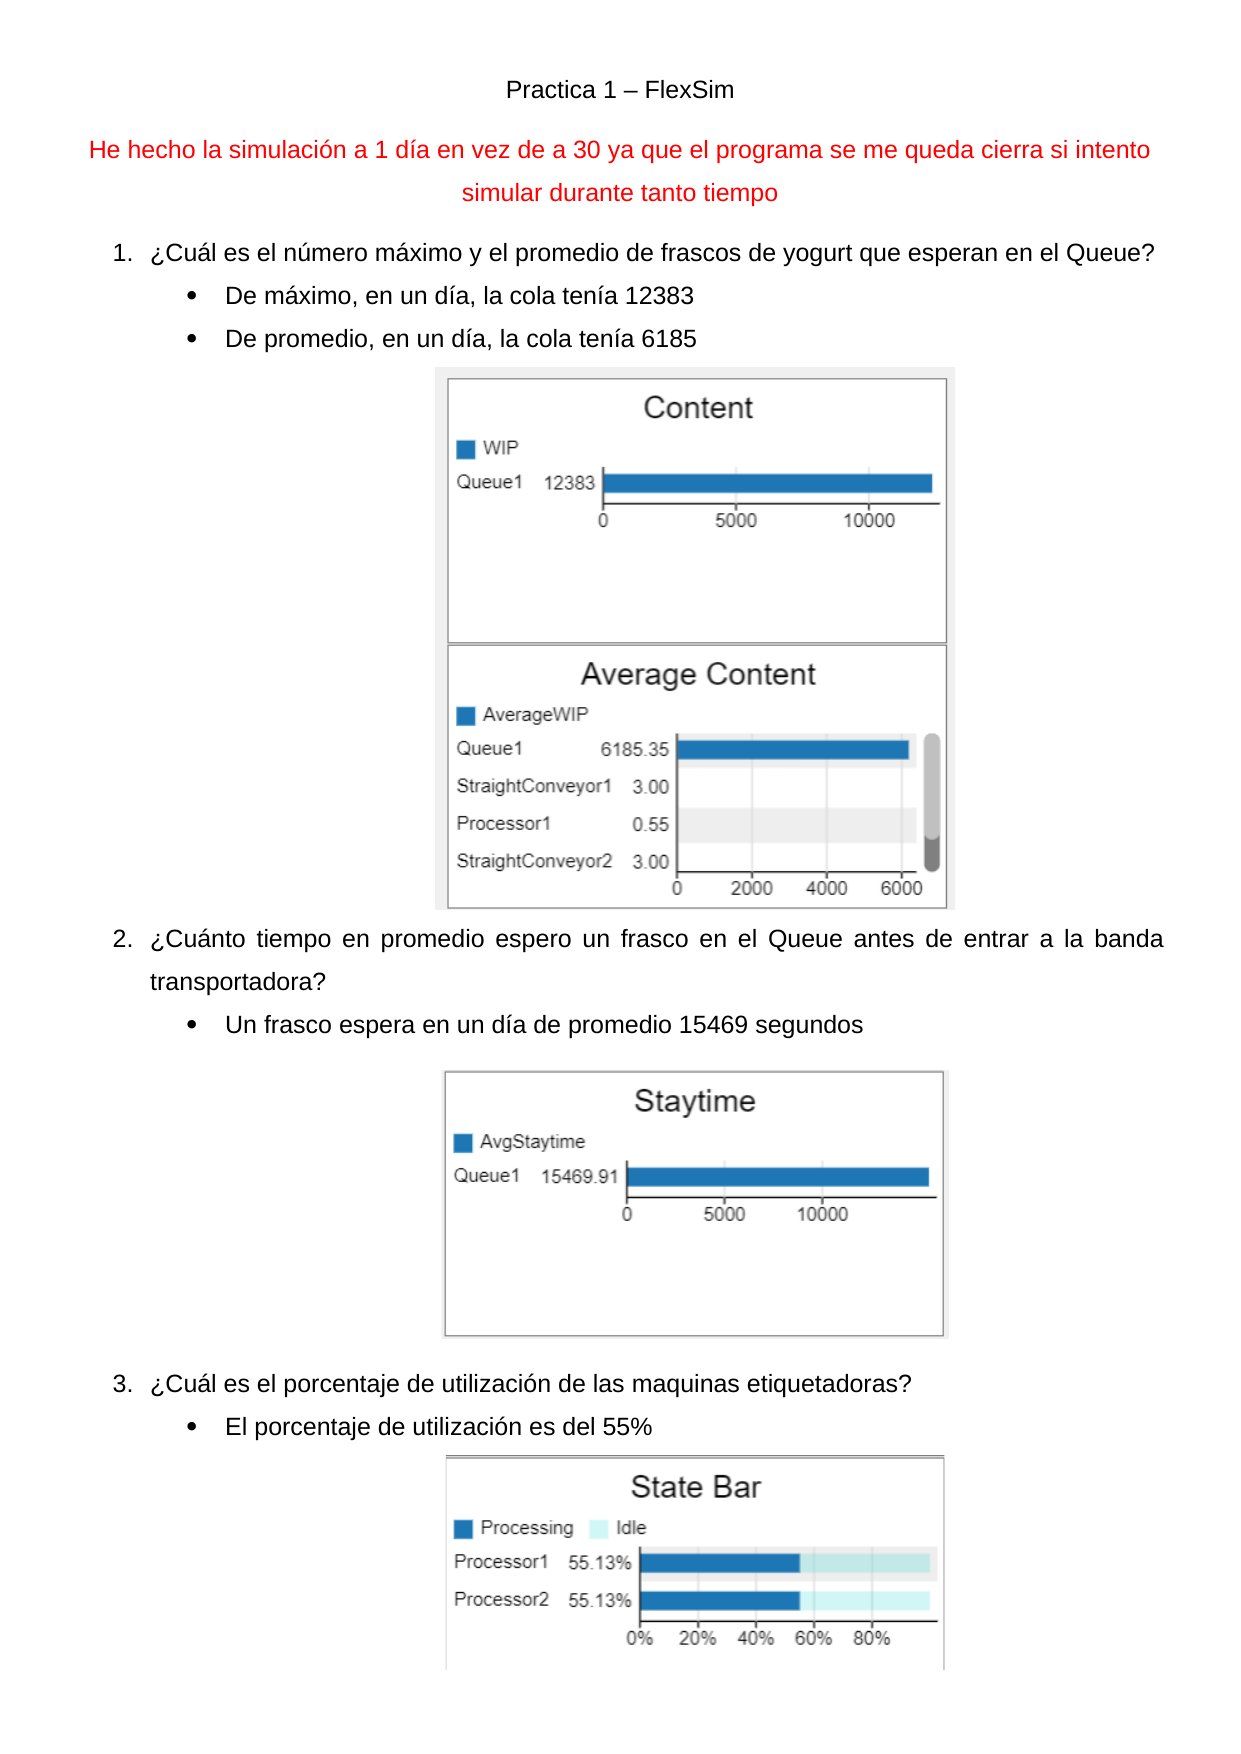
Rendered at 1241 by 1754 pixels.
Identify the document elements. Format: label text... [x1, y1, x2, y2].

text He hecho la simulación a 1 día en vez de a 30 ya que el programa se me queda cierra si intento simular durante tanto tiempo [75, 135, 1165, 207]
list ¿Cuál es el porcentaje de utilización de las maquinas etiquetadoras? [112, 1369, 1165, 1398]
picture [435, 367, 955, 910]
picture [441, 1070, 949, 1339]
list ¿Cuánto tiempo en promedio espero un frasco en el Queue antes de entrar a la banda transportadora? [112, 924, 1165, 996]
picture [445, 1455, 945, 1670]
list El porcentaje de utilización es del 55% [187, 1412, 1165, 1441]
text Practica 1 – FlexSim [75, 75, 1165, 104]
list De máximo, en un día, la cola tenía 12383 [187, 281, 1165, 310]
list Un frasco espera en un día de promedio 15469 segundos [187, 1010, 1165, 1039]
list De promedio, en un día, la cola tenía 6185 [187, 324, 1165, 353]
list ¿Cuál es el número máximo y el promedio de frascos de yogurt que esperan en el Queue? [112, 238, 1165, 266]
